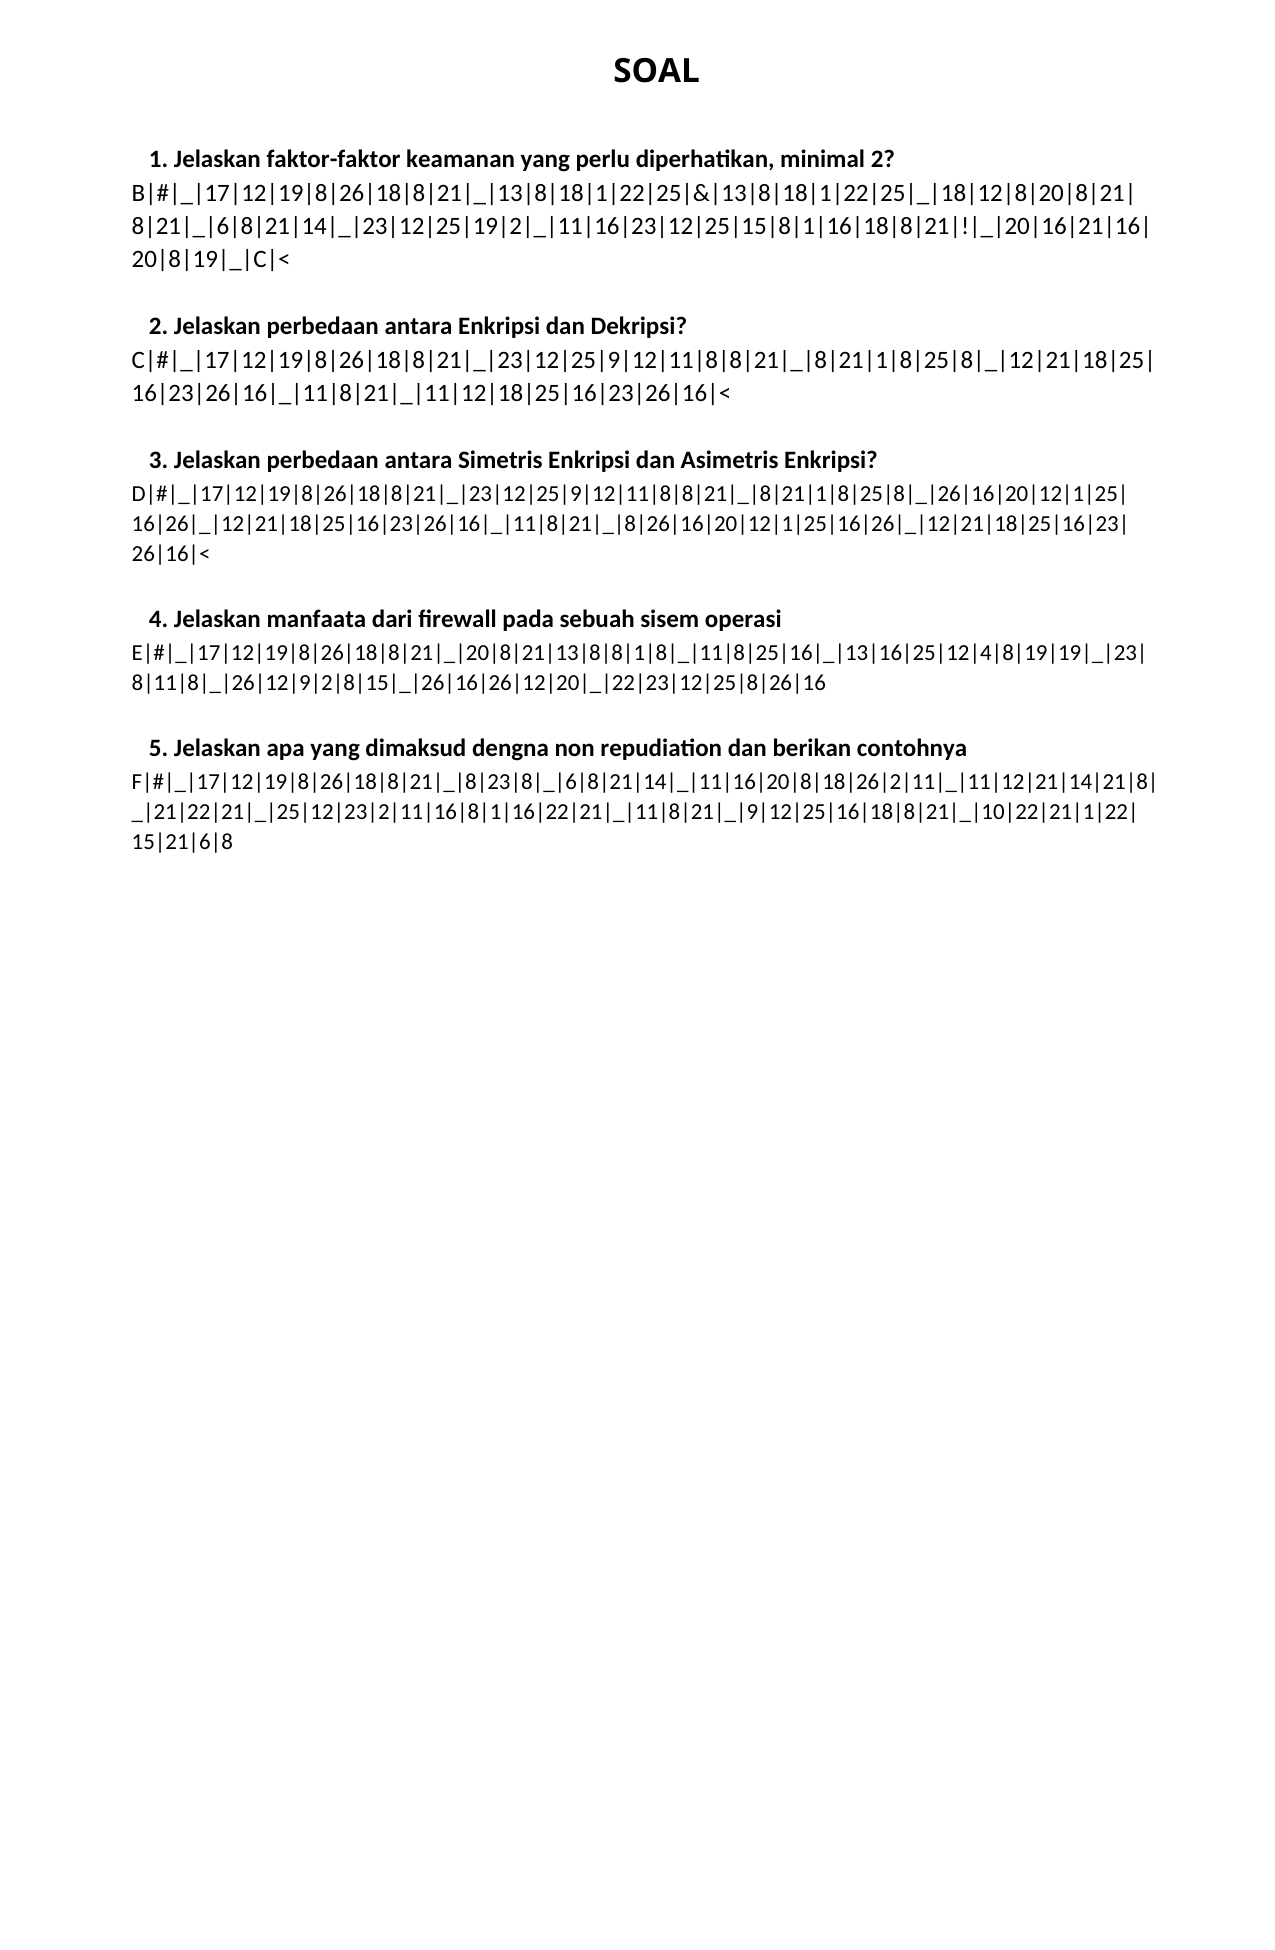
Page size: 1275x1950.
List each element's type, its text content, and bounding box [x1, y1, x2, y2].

list Jelaskan perbedaan antara Simetris Enkripsi dan Asimetris Enkripsi? [149, 444, 1162, 475]
list Jelaskan perbedaan antara Enkripsi dan Dekripsi? [149, 310, 1162, 340]
subtitle SOAL [151, 47, 1162, 92]
list Jelaskan faktor-faktor keamanan yang perlu diperhatikan, minimal 2? [149, 143, 1162, 173]
text F|#|_|17|12|19|8|26|18|8|21|_|8|23|8|_|6|8|21|14|_|11|16|20|8|18|26|2|11|_|11|12|21|14|21|8|_|21|22|21|_|25|12|23|2|11|16|8|1|16|22|21|_|11|8|21|_|9|12|25|16|18|8|21|_|10|22|21|1|22|15|21|6|8 [131, 767, 1162, 855]
text E|#|_|17|12|19|8|26|18|8|21|_|20|8|21|13|8|8|1|8|_|11|8|25|16|_|13|16|25|12|4|8|19|19|_|23|8|11|8|_|26|12|9|2|8|15|_|26|16|26|12|20|_|22|23|12|25|8|26|16 [131, 638, 1162, 696]
list Jelaskan manfaata dari firewall pada sebuah sisem operasi [149, 603, 1162, 634]
list Jelaskan apa yang dimaksud dengna non repudiation dan berikan contohnya [149, 732, 1162, 763]
text D|#|_|17|12|19|8|26|18|8|21|_|23|12|25|9|12|11|8|8|21|_|8|21|1|8|25|8|_|26|16|20|12|1|25|16|26|_|12|21|18|25|16|23|26|16|_|11|8|21|_|8|26|16|20|12|1|25|16|26|_|12|21|18|25|16|23|26|16|< [131, 479, 1162, 567]
text B|#|_|17|12|19|8|26|18|8|21|_|13|8|18|1|22|25|&|13|8|18|1|22|25|_|18|12|8|20|8|21|8|21|_|6|8|21|14|_|23|12|25|19|2|_|11|16|23|12|25|15|8|1|16|18|8|21|!|_|20|16|21|16|20|8|19|_|C|< [131, 177, 1162, 274]
text C|#|_|17|12|19|8|26|18|8|21|_|23|12|25|9|12|11|8|8|21|_|8|21|1|8|25|8|_|12|21|18|25|16|23|26|16|_|11|8|21|_|11|12|18|25|16|23|26|16|< [131, 344, 1162, 408]
